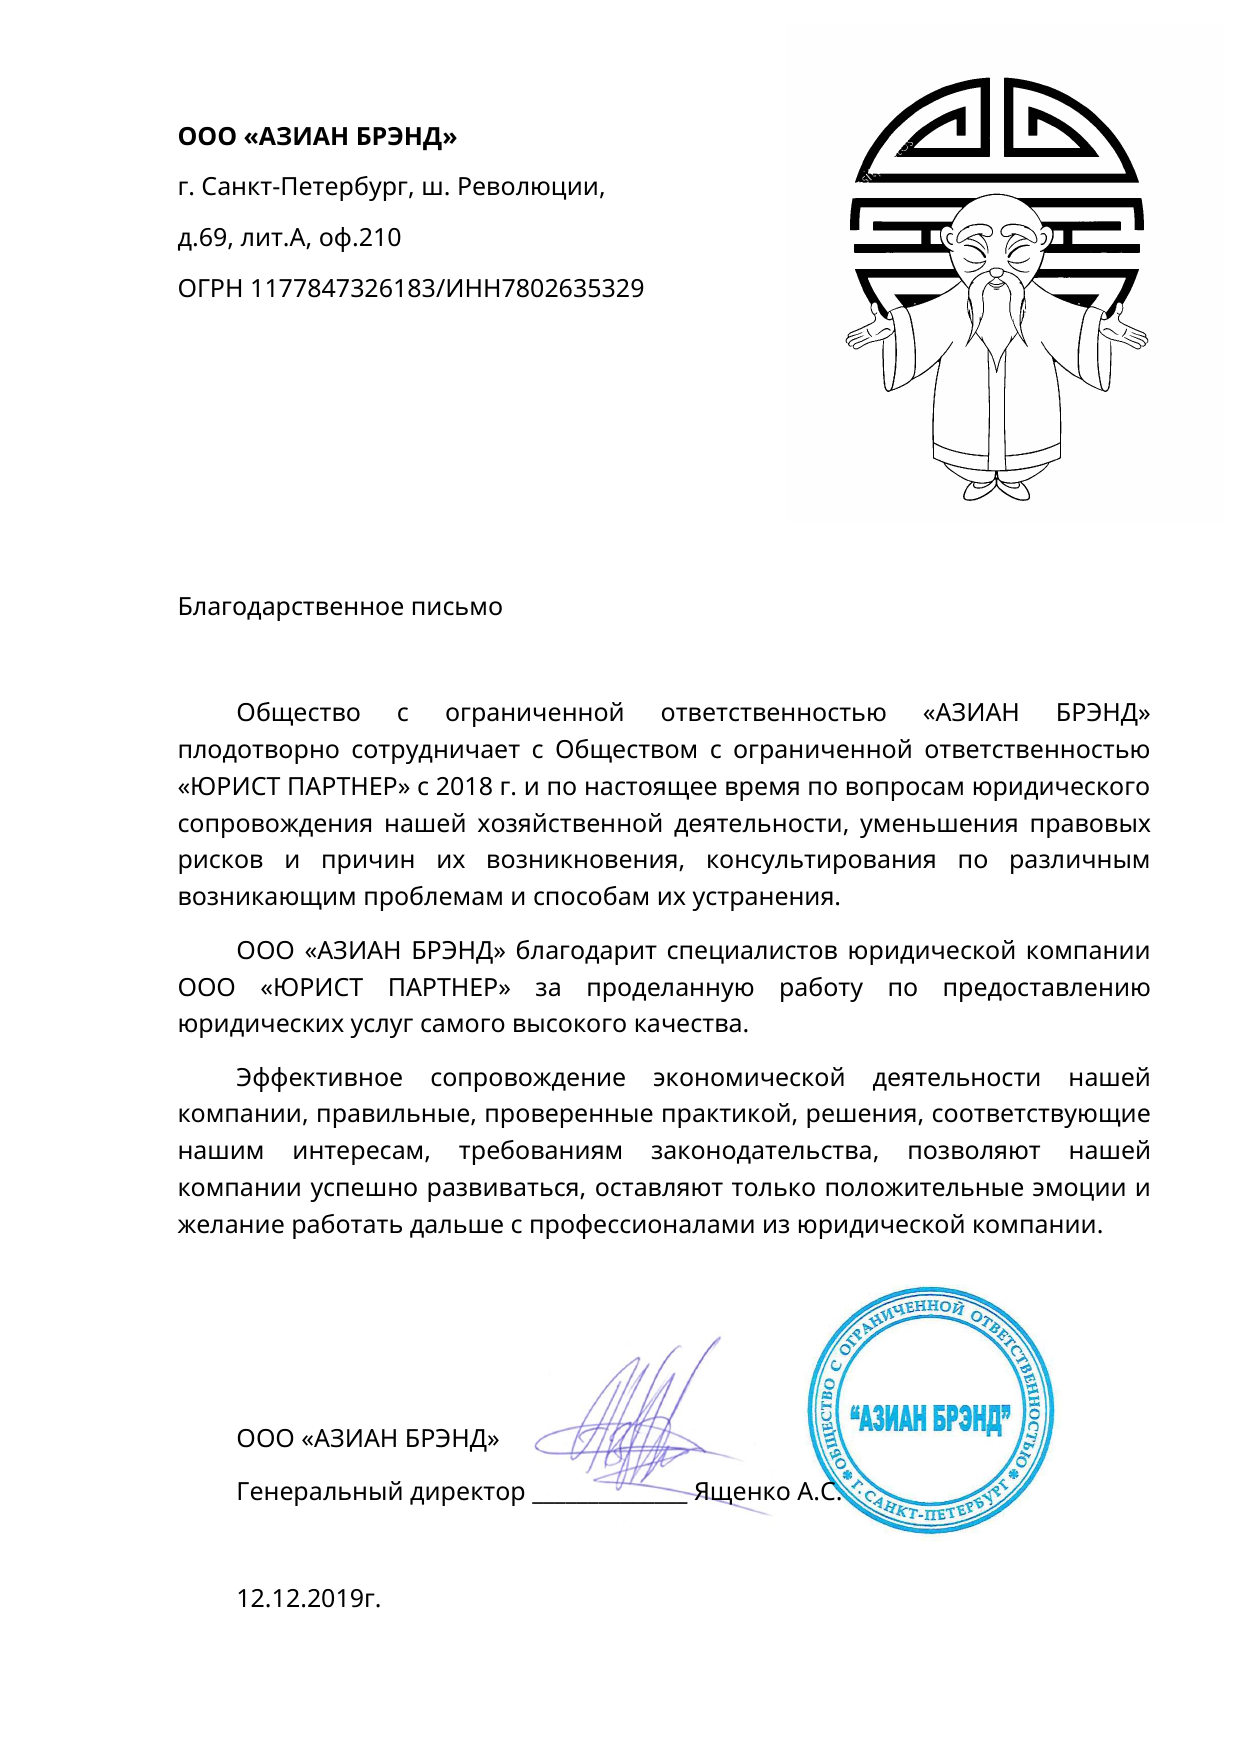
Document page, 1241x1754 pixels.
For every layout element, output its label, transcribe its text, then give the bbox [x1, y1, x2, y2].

text ОГРН 1177847326183/ИНН7802635329 [177, 270, 1152, 304]
text Благодарственное письмо [177, 588, 1152, 622]
text г. Санкт-Петербург, ш. Революции, [177, 169, 1152, 203]
text д.69, лит.А, оф.210 [177, 219, 1152, 254]
picture [786, 23, 1225, 522]
text ООО «АЗИАН БРЭНД» [177, 118, 1152, 152]
text ООО «АЗИАН БРЭНД» благодарит специалистов юридической компании ООО «ЮРИСТ ПАРТНЕР» за проделанную работу по предоставлению юридических услуг самого высокого качества. [177, 932, 1152, 1040]
text Генеральный директор ______________ Ященко А.С. [177, 1474, 1152, 1508]
text Эффективное сопровождение экономической деятельности нашей компании, правильные, проверенные практикой, решения, соответствующие нашим интересам, требованиям законодательства, позволяют нашей компании успешно развиваться, оставляют только положительные эмоции и желание работать дальше с профессионалами из юридической компании. [177, 1059, 1152, 1241]
text ООО «АЗИАН БРЭНД» [177, 1420, 1152, 1454]
text Общество с ограниченной ответственностью «АЗИАН БРЭНД» плодотворно сотрудничает с Обществом с ограниченной ответственностью «ЮРИСТ ПАРТНЕР» с 2018 г. и по настоящее время по вопросам юридического сопровождения нашей хозяйственной деятельности, уменьшения правовых рисков и причин их возникновения, консультирования по различным возникающим проблемам и способам их устранения. [177, 695, 1152, 913]
text 12.12.2019г. [177, 1581, 1152, 1614]
picture [509, 1261, 1080, 1420]
picture [509, 1508, 1080, 1547]
picture [509, 1454, 1080, 1474]
